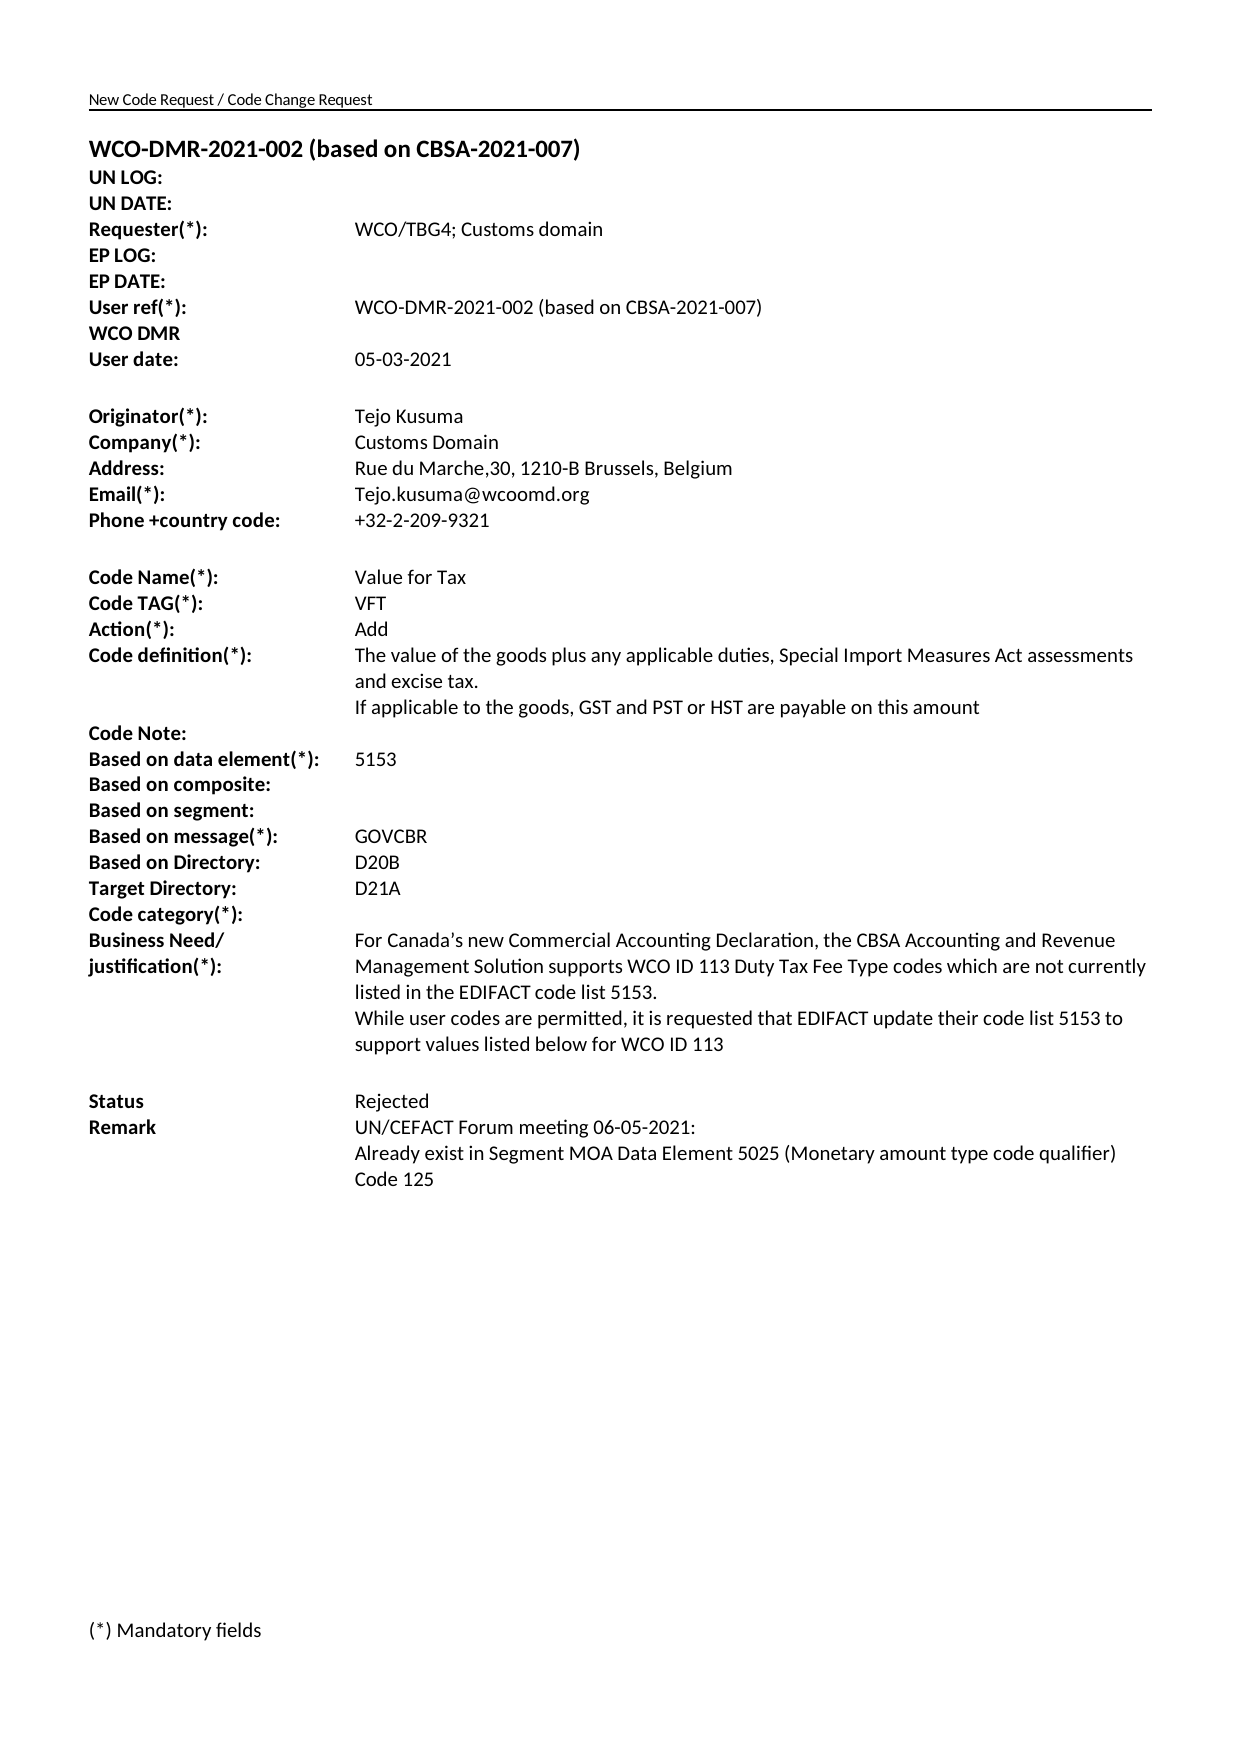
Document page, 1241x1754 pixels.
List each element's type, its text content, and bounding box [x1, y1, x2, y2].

table_header WCO-DMR-2021-002 (based on CBSA-2021-007) UN LOG: UN DATE: Requester(*): WCO/TBG4; Customs domain EP LOG: EP DATE: User ref(*): WCO-DMR-2021-002 (based on CBSA-2021-007) WCO DMR User date: 05-03-2021 Originator(*): Tejo Kusuma Company(*): Customs Domain Address: Rue du Marche,30, 1210-B Brussels, Belgium Email(*): Tejo.kusuma@wcoomd.org Phone +country code: +32-2-209-9321 Code Name(*): Value for Tax Code TAG(*): VFT Action(*): Add Code definition(*): The value of the goods plus any applicable duties, Special Import Measures Act assessments and excise tax. If applicable to the goods, GST and PST or HST are payable on this amount Code Note: Based on data element(*): 5153 Based on composite: Based on segment: Based on message(*): GOVCBR Based on Directory: D20B Target Directory: D21A Code category(*): Business Need/ For Canada’s new Commercial Accounting Declaration, the CBSA Accounting and Revenue justification(*): Management Solution supports WCO ID 113 Duty Tax Fee Type codes which are not currently listed in the EDIFACT code list 5153. While user codes are permitted, it is requested that EDIFACT update their code list 5153 to support values listed below for WCO ID 113 Status Rejected Remark UN/CEFACT Forum meeting 06-05-2021: Already exist in Segment MOA Data Element 5025 (Monetary amount type code qualifier) Code 125 [89, 133, 1152, 1192]
